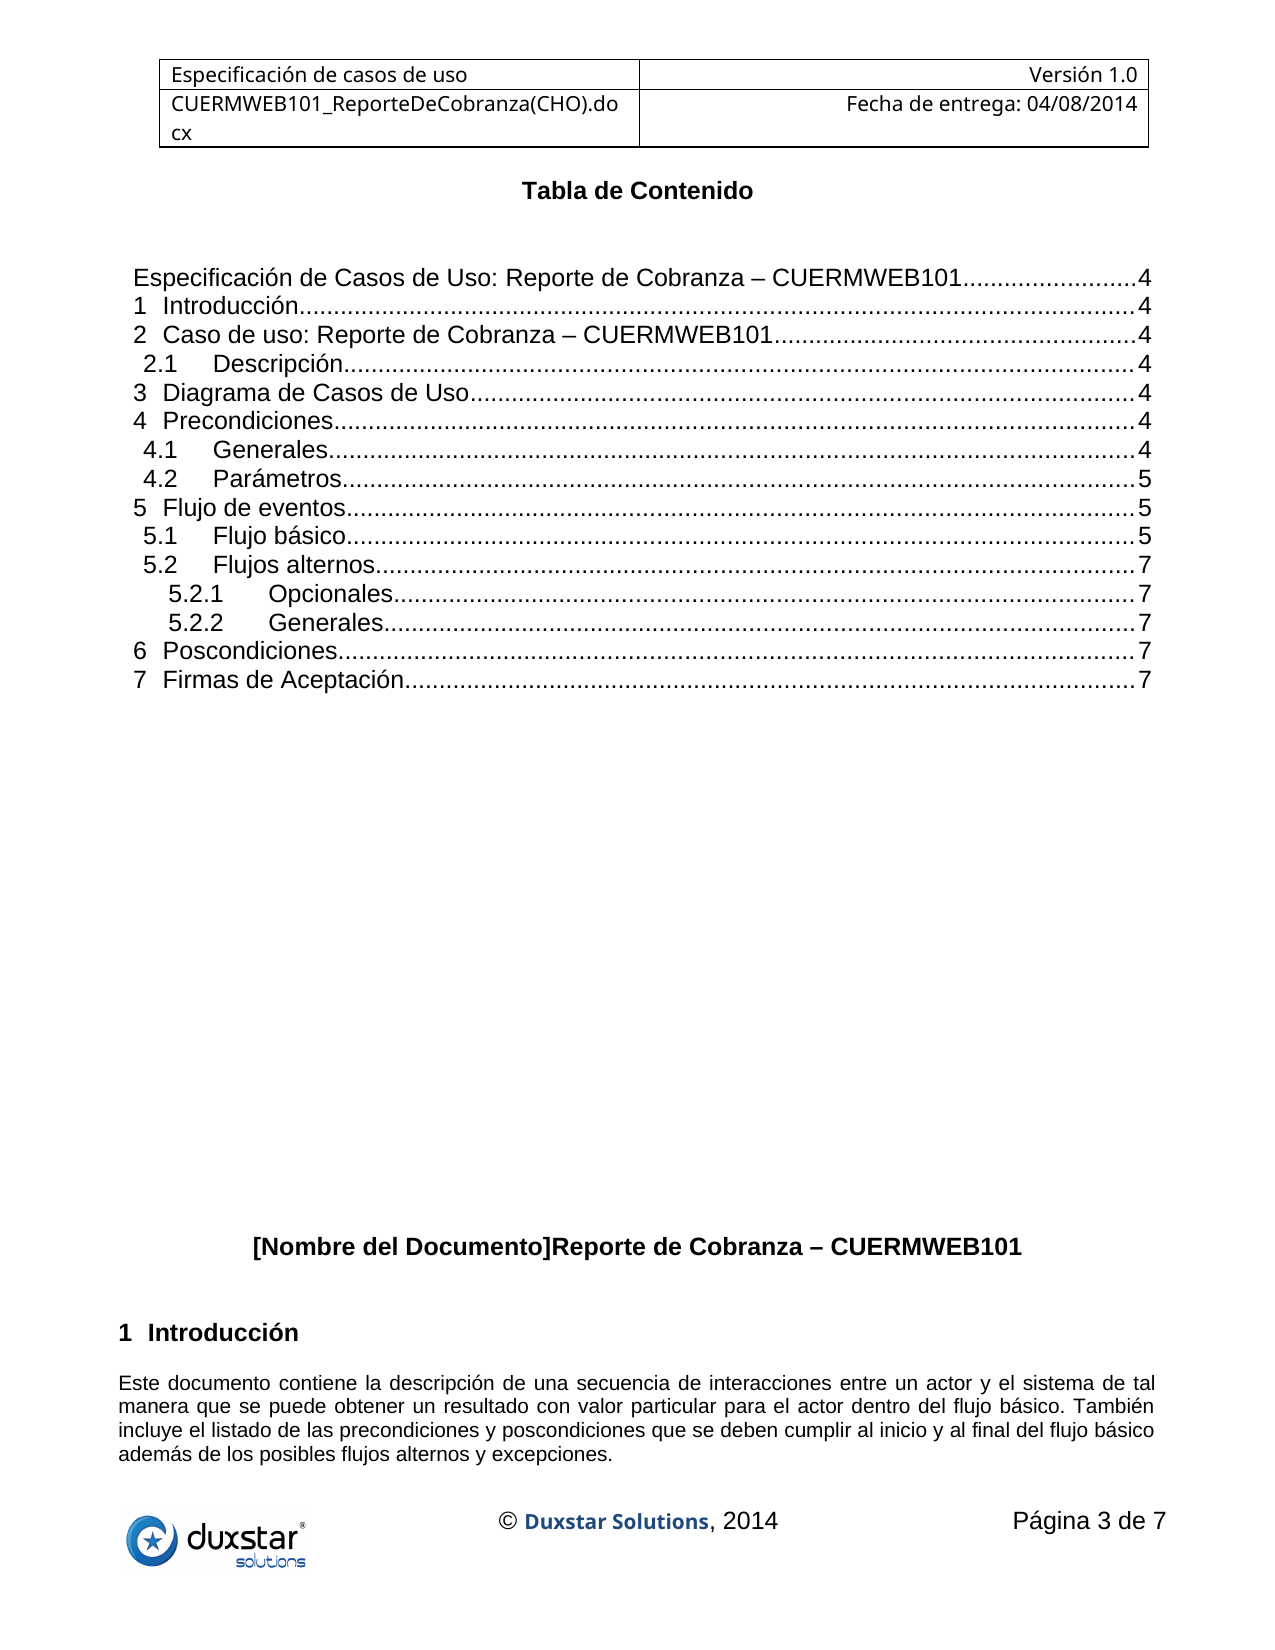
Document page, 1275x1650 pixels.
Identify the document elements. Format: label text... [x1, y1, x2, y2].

text 3 Diagrama de Casos de Uso 4 [133, 377, 1157, 406]
text 5 Flujo de eventos 5 [133, 492, 1157, 521]
text 4.1 Generales 4 [143, 435, 1157, 464]
subtitle Introducción [118, 1318, 1157, 1346]
text 5.2 Flujos alternos 7 [143, 550, 1157, 579]
text 5.1 Flujo básico 5 [143, 521, 1157, 550]
text Tabla de Contenido [118, 176, 1157, 205]
text 5.2.2 Generales 7 [168, 607, 1157, 636]
text 1 Introducción 4 [133, 291, 1157, 320]
text 2.1 Descripción 4 [143, 349, 1157, 377]
text 4.2 Parámetros 5 [143, 464, 1157, 492]
picture [126, 1506, 306, 1571]
text 2 Caso de uso: Reporte de Cobranza – CUERMWEB101 4 [133, 320, 1157, 349]
text 7 Firmas de Aceptación 7 [133, 665, 1157, 694]
text 4 Precondiciones 4 [133, 406, 1157, 435]
text Especificación de Casos de Uso: Reporte de Cobranza – CUERMWEB101 4 [133, 262, 1157, 291]
subtitle Especificación de Casos de Uso: Reporte de Cobranza – CUERMWEB101 [118, 1231, 1157, 1260]
text 5.2.1 Opcionales 7 [168, 579, 1157, 607]
text Este documento contiene la descripción de una secuencia de interacciones entre un actor y el sistema de tal manera que se puede obtener un resultado con valor particular para el actor dentro del flujo básico. También incluye el listado de las precondiciones y poscondiciones que se deben cumplir al inicio y al final del flujo básico además de los posibles flujos alternos y excepciones. [118, 1370, 1157, 1466]
text 6 Poscondiciones 7 [133, 636, 1157, 665]
